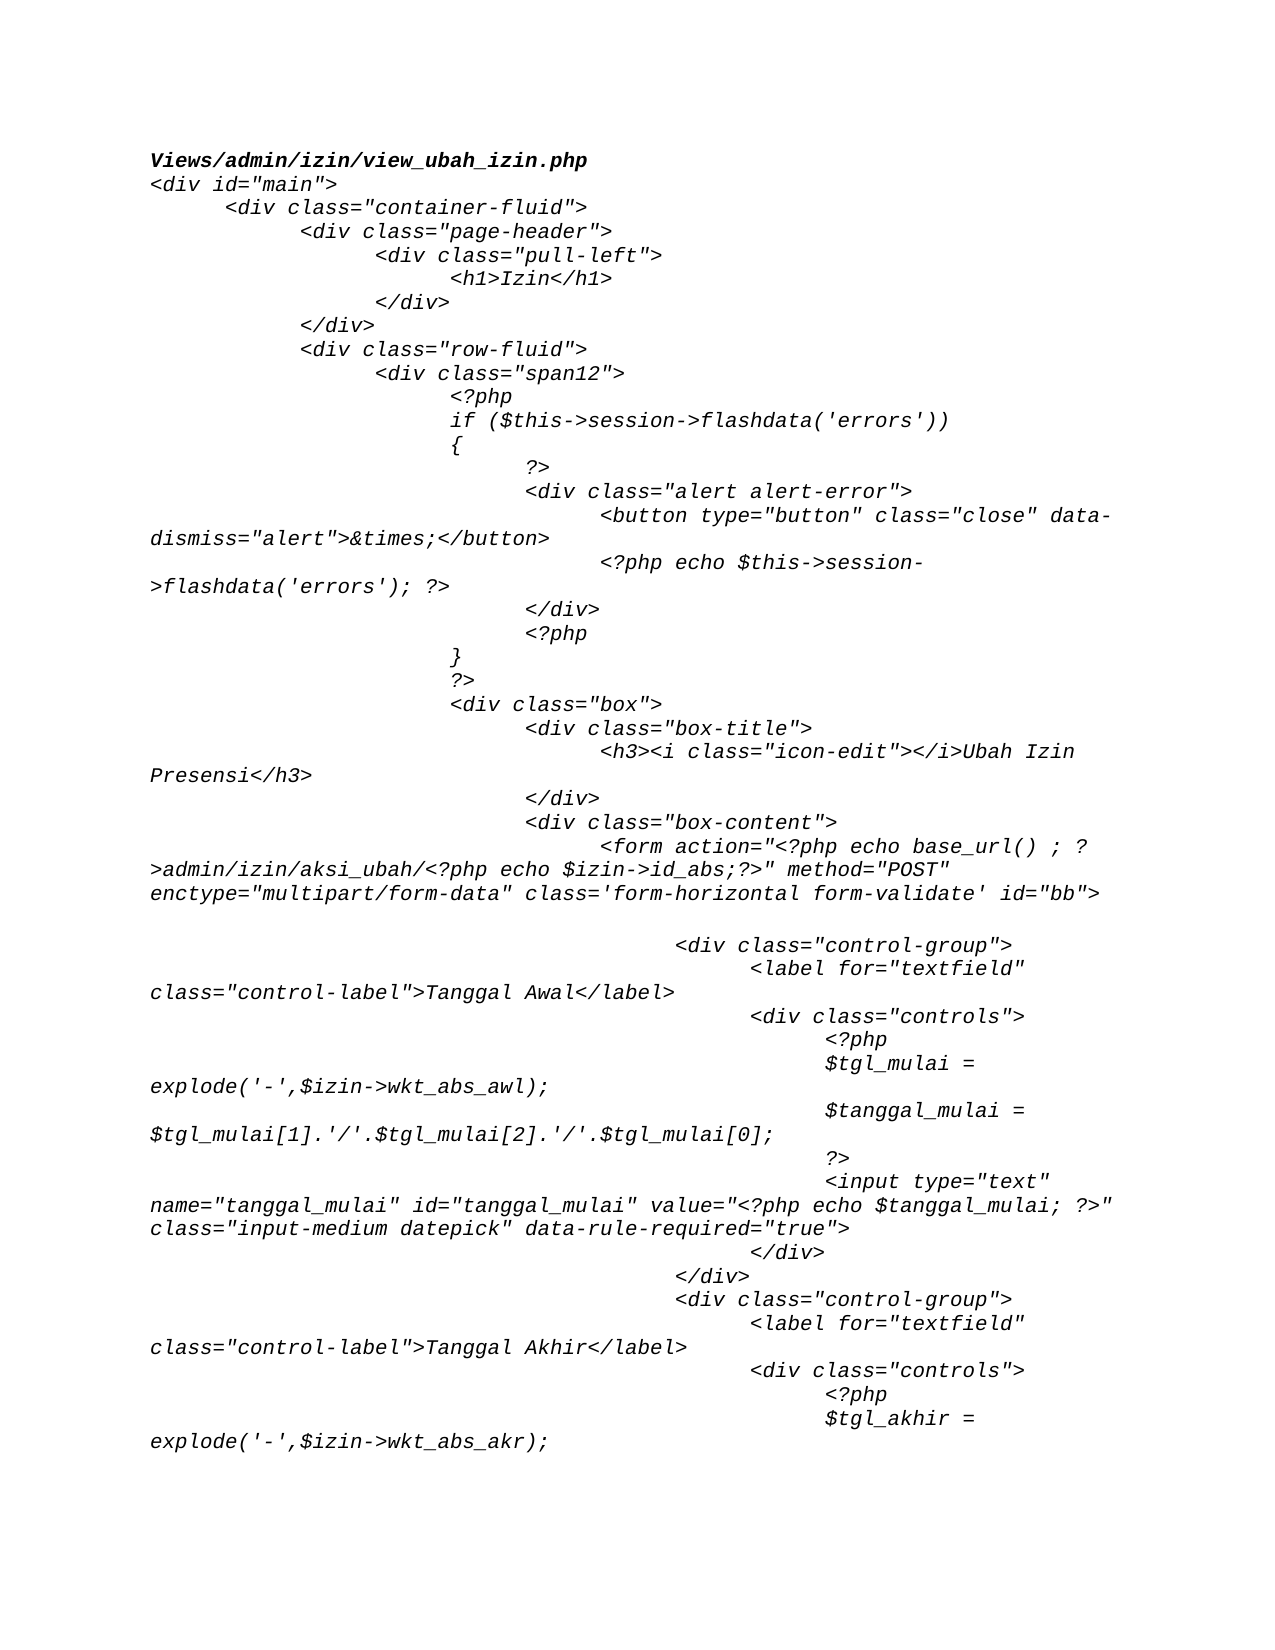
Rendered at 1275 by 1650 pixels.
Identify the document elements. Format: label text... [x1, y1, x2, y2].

text </div> [150, 1266, 1125, 1289]
text ?> [150, 670, 1125, 694]
text </div> [150, 788, 1125, 812]
text if ($this->session->flashdata('errors')) [150, 410, 1125, 434]
text <form action="<?php echo base_url() ; ?>admin/izin/aksi_ubah/<?php echo $izin->id_abs;?>" method="POST" enctype="multipart/form-data" class='form-horizontal form-validate' id="bb"> [150, 836, 1125, 907]
text $tgl_akhir = explode('-',$izin->wkt_abs_akr); [150, 1408, 1125, 1455]
text <div class="control-group"> [150, 935, 1125, 958]
text $tgl_mulai = explode('-',$izin->wkt_abs_awl); [150, 1053, 1125, 1100]
text <h3><i class="icon-edit"></i>Ubah Izin Presensi</h3> [150, 741, 1125, 788]
text <h1>Izin</h1> [150, 268, 1125, 292]
text { [150, 434, 1125, 457]
text ?> [150, 457, 1125, 481]
text } [150, 647, 1125, 670]
text <div class="row-fluid"> [150, 339, 1125, 363]
text <div class="control-group"> [150, 1289, 1125, 1313]
text <?php [150, 1029, 1125, 1053]
text <input type="text" name="tanggal_mulai" id="tanggal_mulai" value="<?php echo $tanggal_mulai; ?>" class="input-medium datepick" data-rule-required="true"> [150, 1171, 1125, 1242]
text <button type="button" class="close" data-dismiss="alert">&times;</button> [150, 505, 1125, 552]
text <div id="main"> [150, 174, 1125, 197]
text <label for="textfield" class="control-label">Tanggal Awal</label> [150, 958, 1125, 1006]
text <?php [150, 1384, 1125, 1408]
text <div class="controls"> [150, 1360, 1125, 1384]
text <?php echo $this->session->flashdata('errors'); ?> [150, 552, 1125, 599]
text <div class="box"> [150, 694, 1125, 717]
text </div> [150, 1242, 1125, 1266]
text <?php [150, 386, 1125, 410]
text <div class="alert alert-error"> [150, 481, 1125, 505]
text <?php [150, 623, 1125, 647]
text <div class="page-header"> [150, 221, 1125, 244]
text Views/admin/izin/view_ubah_izin.php [150, 150, 1125, 174]
text </div> [150, 316, 1125, 339]
text ?> [150, 1147, 1125, 1171]
text <label for="textfield" class="control-label">Tanggal Akhir</label> [150, 1313, 1125, 1360]
text <div class="box-content"> [150, 812, 1125, 836]
text <div class="controls"> [150, 1006, 1125, 1029]
text </div> [150, 599, 1125, 623]
text <div class="pull-left"> [150, 244, 1125, 268]
text $tanggal_mulai = $tgl_mulai[1].'/'.$tgl_mulai[2].'/'.$tgl_mulai[0]; [150, 1100, 1125, 1147]
text <div class="container-fluid"> [150, 197, 1125, 221]
text </div> [150, 292, 1125, 316]
text <div class="box-title"> [150, 717, 1125, 741]
text <div class="span12"> [150, 363, 1125, 386]
